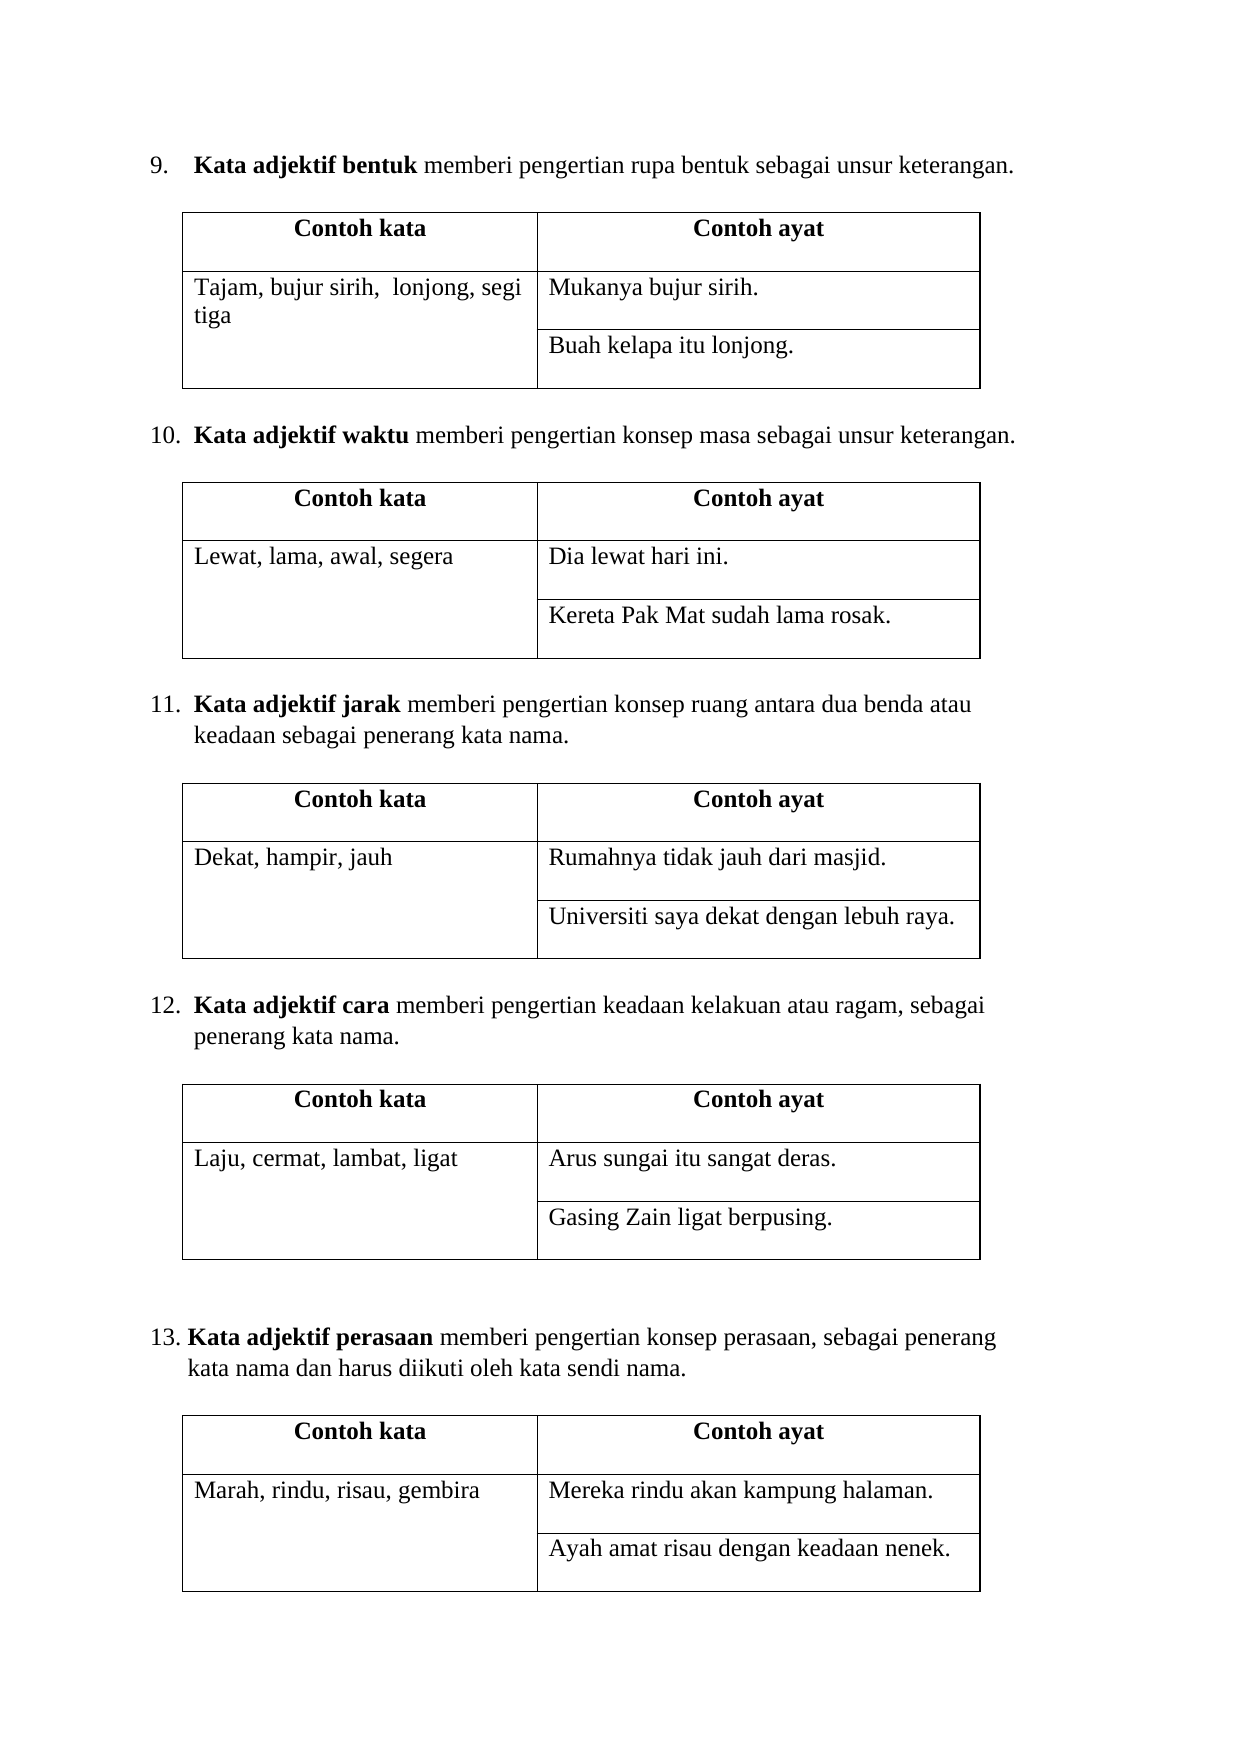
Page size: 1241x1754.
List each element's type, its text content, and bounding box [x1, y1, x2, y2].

table_cell Marah, rindu, risau, gembira [183, 1475, 537, 1591]
table_cell Gasing Zain ligat berpusing. [538, 1202, 979, 1259]
table_header Contoh kata [183, 213, 537, 271]
table_cell Tajam, bujur sirih, lonjong, segi tiga [183, 272, 537, 388]
text 9. Kata adjektif bentuk memberi pengertian rupa bentuk sebagai unsur keterangan. [150, 150, 1090, 179]
table_header Contoh kata [183, 784, 537, 841]
table_cell Universiti saya dekat dengan lebuh raya. [538, 901, 979, 958]
table_cell Buah kelapa itu lonjong. [538, 330, 979, 388]
text penerang kata nama. [150, 1021, 1090, 1050]
table_cell Rumahnya tidak jauh dari masjid. [538, 842, 979, 900]
table_header Contoh kata [183, 1085, 537, 1142]
table_cell Dia lewat hari ini. [538, 541, 979, 599]
text 13. Kata adjektif perasaan memberi pengertian konsep perasaan, sebagai penerang [150, 1322, 1090, 1351]
table_cell Lewat, lama, awal, segera [183, 541, 537, 657]
table_header Contoh ayat [538, 784, 979, 841]
table_cell Ayah amat risau dengan keadaan nenek. [538, 1534, 979, 1591]
table_header Contoh kata [183, 483, 537, 540]
table_cell Arus sungai itu sangat deras. [538, 1143, 979, 1201]
table_header Contoh ayat [538, 1085, 979, 1142]
table_header Contoh ayat [538, 483, 979, 540]
table_header Contoh kata [183, 1416, 537, 1474]
table_header Contoh ayat [538, 213, 979, 271]
text 11. Kata adjektif jarak memberi pengertian konsep ruang antara dua benda atau [150, 689, 1090, 718]
table_header Contoh ayat [538, 1416, 979, 1474]
text 12. Kata adjektif cara memberi pengertian keadaan kelakuan atau ragam, sebagai [150, 990, 1090, 1019]
text 10. Kata adjektif waktu memberi pengertian konsep masa sebagai unsur keterangan. [150, 420, 1090, 448]
table_cell Mukanya bujur sirih. [538, 272, 979, 329]
table_cell Kereta Pak Mat sudah lama rosak. [538, 600, 979, 657]
table_cell Mereka rindu akan kampung halaman. [538, 1475, 979, 1532]
text kata nama dan harus diikuti oleh kata sendi nama. [150, 1353, 1090, 1382]
table_cell Dekat, hampir, jauh [183, 842, 537, 958]
text keadaan sebagai penerang kata nama. [150, 721, 1090, 749]
table_cell Laju, cermat, lambat, ligat [183, 1143, 537, 1259]
